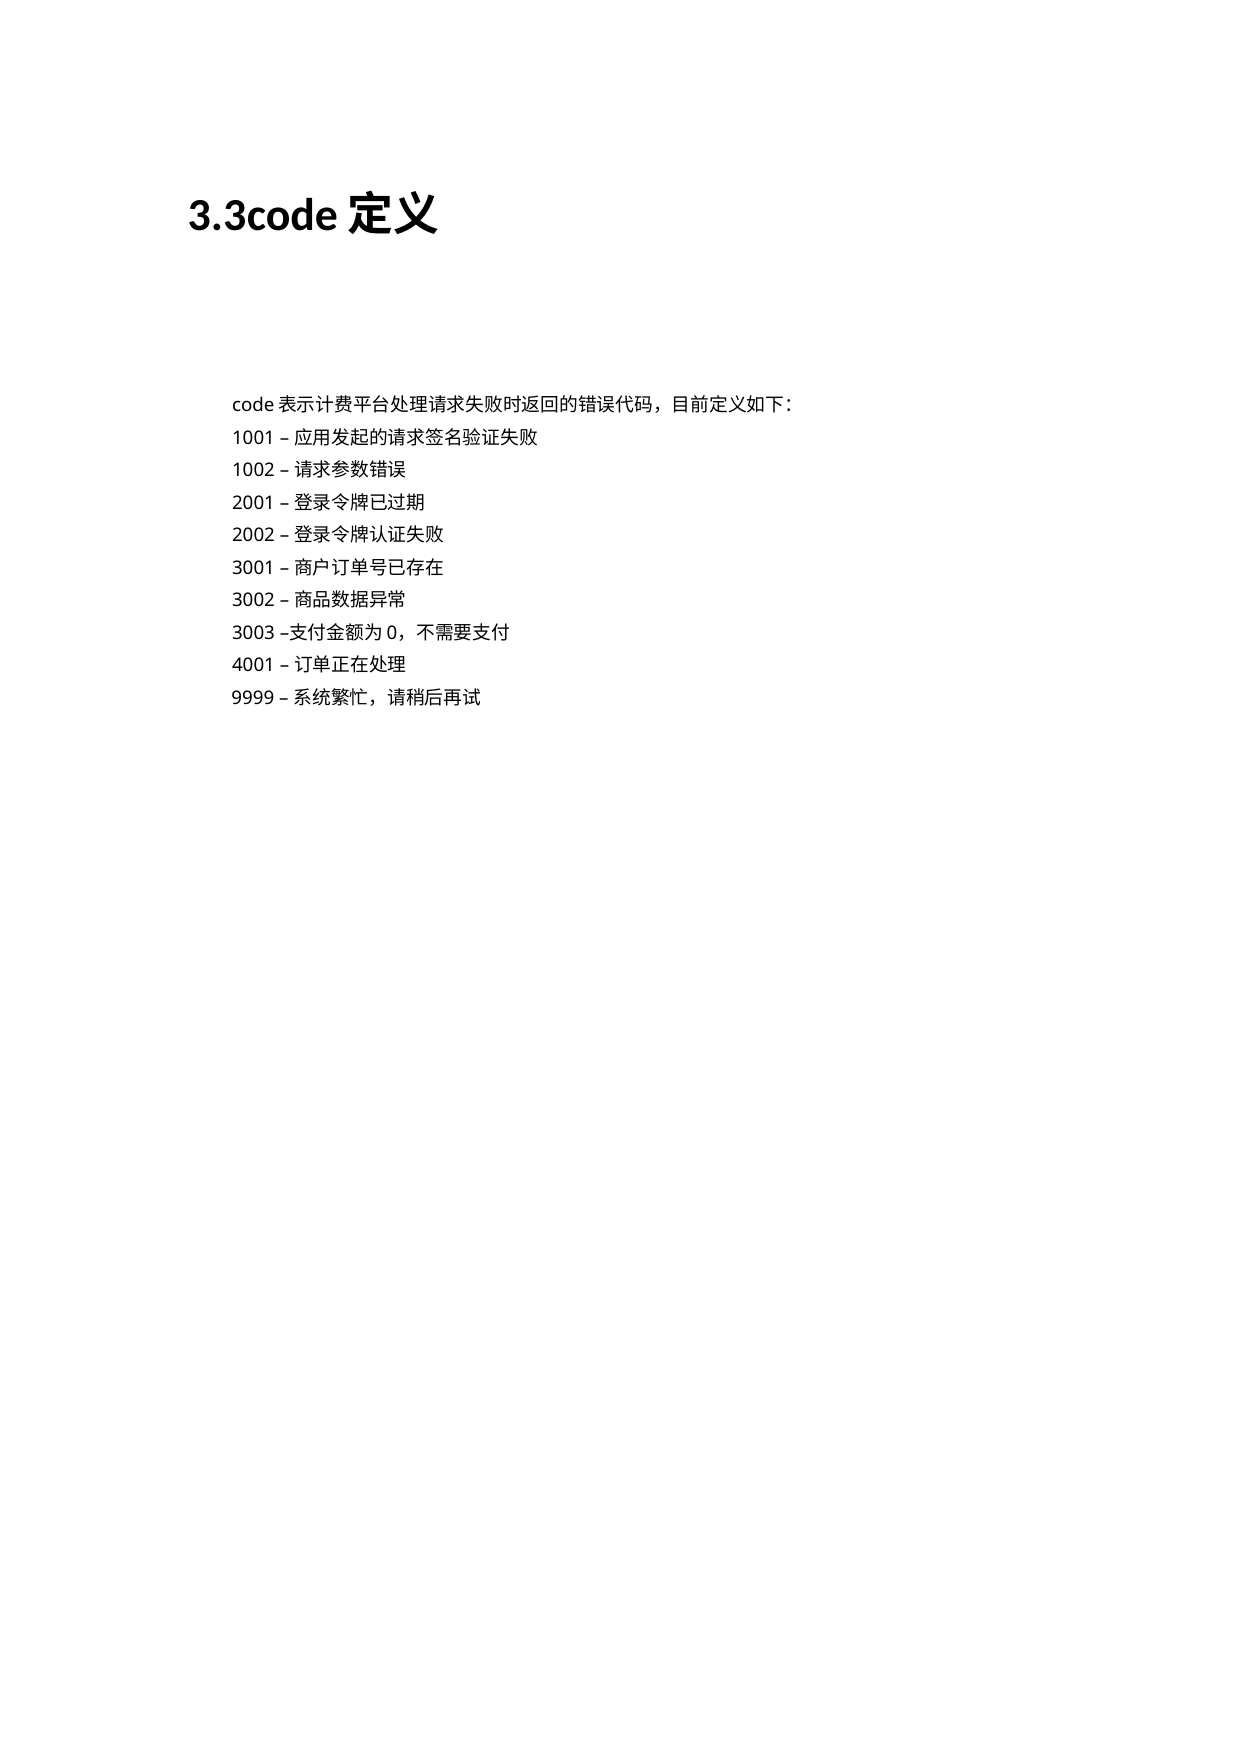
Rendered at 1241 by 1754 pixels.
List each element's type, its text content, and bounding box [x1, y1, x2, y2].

text 3001 – 商户订单号已存在 [232, 550, 1053, 582]
subtitle code定义 [187, 162, 1053, 259]
text 4001 – 订单正在处理 [232, 647, 1053, 680]
text 2001 – 登录令牌已过期 [232, 485, 1053, 517]
text 1001 – 应用发起的请求签名验证失败 [232, 420, 1053, 452]
text code表示计费平台处理请求失败时返回的错误代码，目前定义如下： [232, 387, 1053, 420]
text 2002 – 登录令牌认证失败 [232, 517, 1053, 550]
text 3002 – 商品数据异常 [232, 582, 1053, 615]
text 3003 –支付金额为0，不需要支付 [232, 615, 1053, 647]
text 1002 – 请求参数错误 [232, 452, 1053, 485]
text 9999 – 系统繁忙，请稍后再试 [187, 680, 1053, 712]
